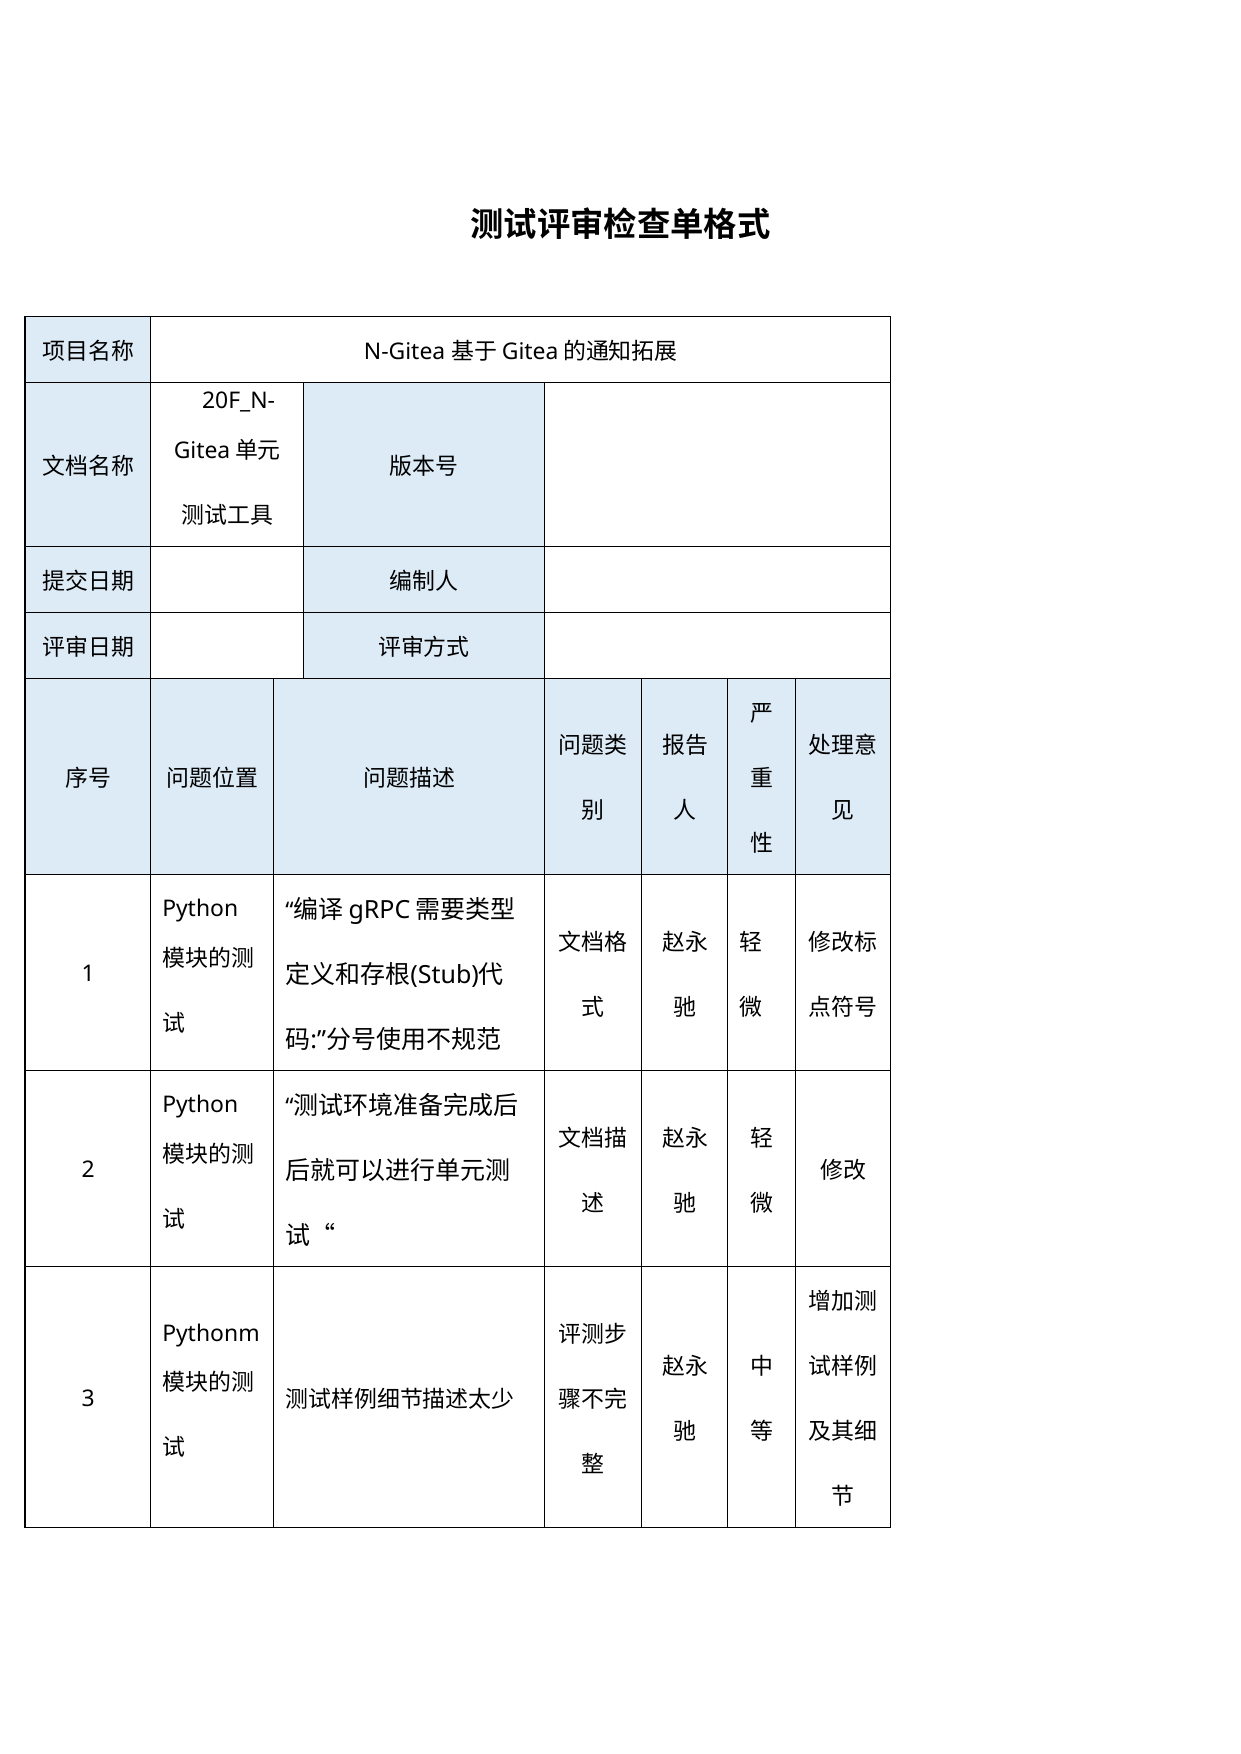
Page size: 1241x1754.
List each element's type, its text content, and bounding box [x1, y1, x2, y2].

table_cell 文档描述 [545, 1071, 641, 1266]
table_cell [274, 547, 303, 612]
table_cell “测试环境准备完成后后就可以进行单元测试“ [274, 1071, 544, 1266]
table_cell 轻微 [728, 1071, 795, 1266]
table_cell 中等 [728, 1267, 795, 1527]
table_cell 1 [26, 875, 150, 1070]
table_cell Python模块的测试 [151, 1071, 273, 1266]
table_cell 赵永驰 [642, 1267, 727, 1527]
table_cell 修改 [796, 1071, 890, 1266]
table_cell 2 [26, 1071, 150, 1266]
subtitle 测试评审检查单格式 [187, 189, 1053, 254]
table_cell 赵永驰 [642, 1071, 727, 1266]
table_cell “编译gRPC需要类型定义和存根(Stub)代码:”分号使用不规范 [274, 875, 544, 1070]
table_cell 20F_N-Gitea单元测试工具 [151, 383, 303, 546]
table_header 项目名称 [26, 317, 150, 382]
table_cell 提交日期 [26, 547, 150, 612]
table_cell [151, 547, 274, 612]
table_cell [274, 613, 303, 678]
table_cell 测试样例细节描述太少 [274, 1267, 544, 1527]
table_cell Python模块的测试 [151, 875, 273, 1070]
table_cell 编制人 [304, 547, 544, 612]
table_cell 问题描述 [274, 679, 544, 874]
table_cell 序号 [26, 679, 150, 874]
table_cell 评审方式 [304, 613, 544, 678]
table_cell 报告人 [642, 679, 727, 874]
table_cell 增加测试样例及其细节 [796, 1267, 890, 1527]
table_cell 3 [26, 1267, 150, 1527]
table_cell [545, 613, 890, 678]
table_cell 文档名称 [26, 383, 150, 546]
table_cell 文档格式 [545, 875, 641, 1070]
table_cell 版本号 [304, 383, 544, 546]
table_cell 赵永驰 [642, 875, 727, 1070]
table_cell 问题类别 [545, 679, 641, 874]
table_header N-Gitea 基于Gitea的通知拓展 [151, 317, 890, 382]
table_cell [151, 613, 274, 678]
table_cell 修改标点符号 [796, 875, 890, 1070]
table_cell [545, 547, 890, 612]
table_cell [545, 383, 890, 546]
table_cell 评测步骤不完整 [545, 1267, 641, 1527]
table_cell 严重性 [728, 679, 795, 874]
table_cell 处理意见 [796, 679, 890, 874]
table_cell 问题位置 [151, 679, 273, 874]
table_cell 轻微 [728, 875, 795, 1070]
table_cell Pythonm模块的测试 [151, 1267, 273, 1527]
table_cell 评审日期 [26, 613, 150, 678]
